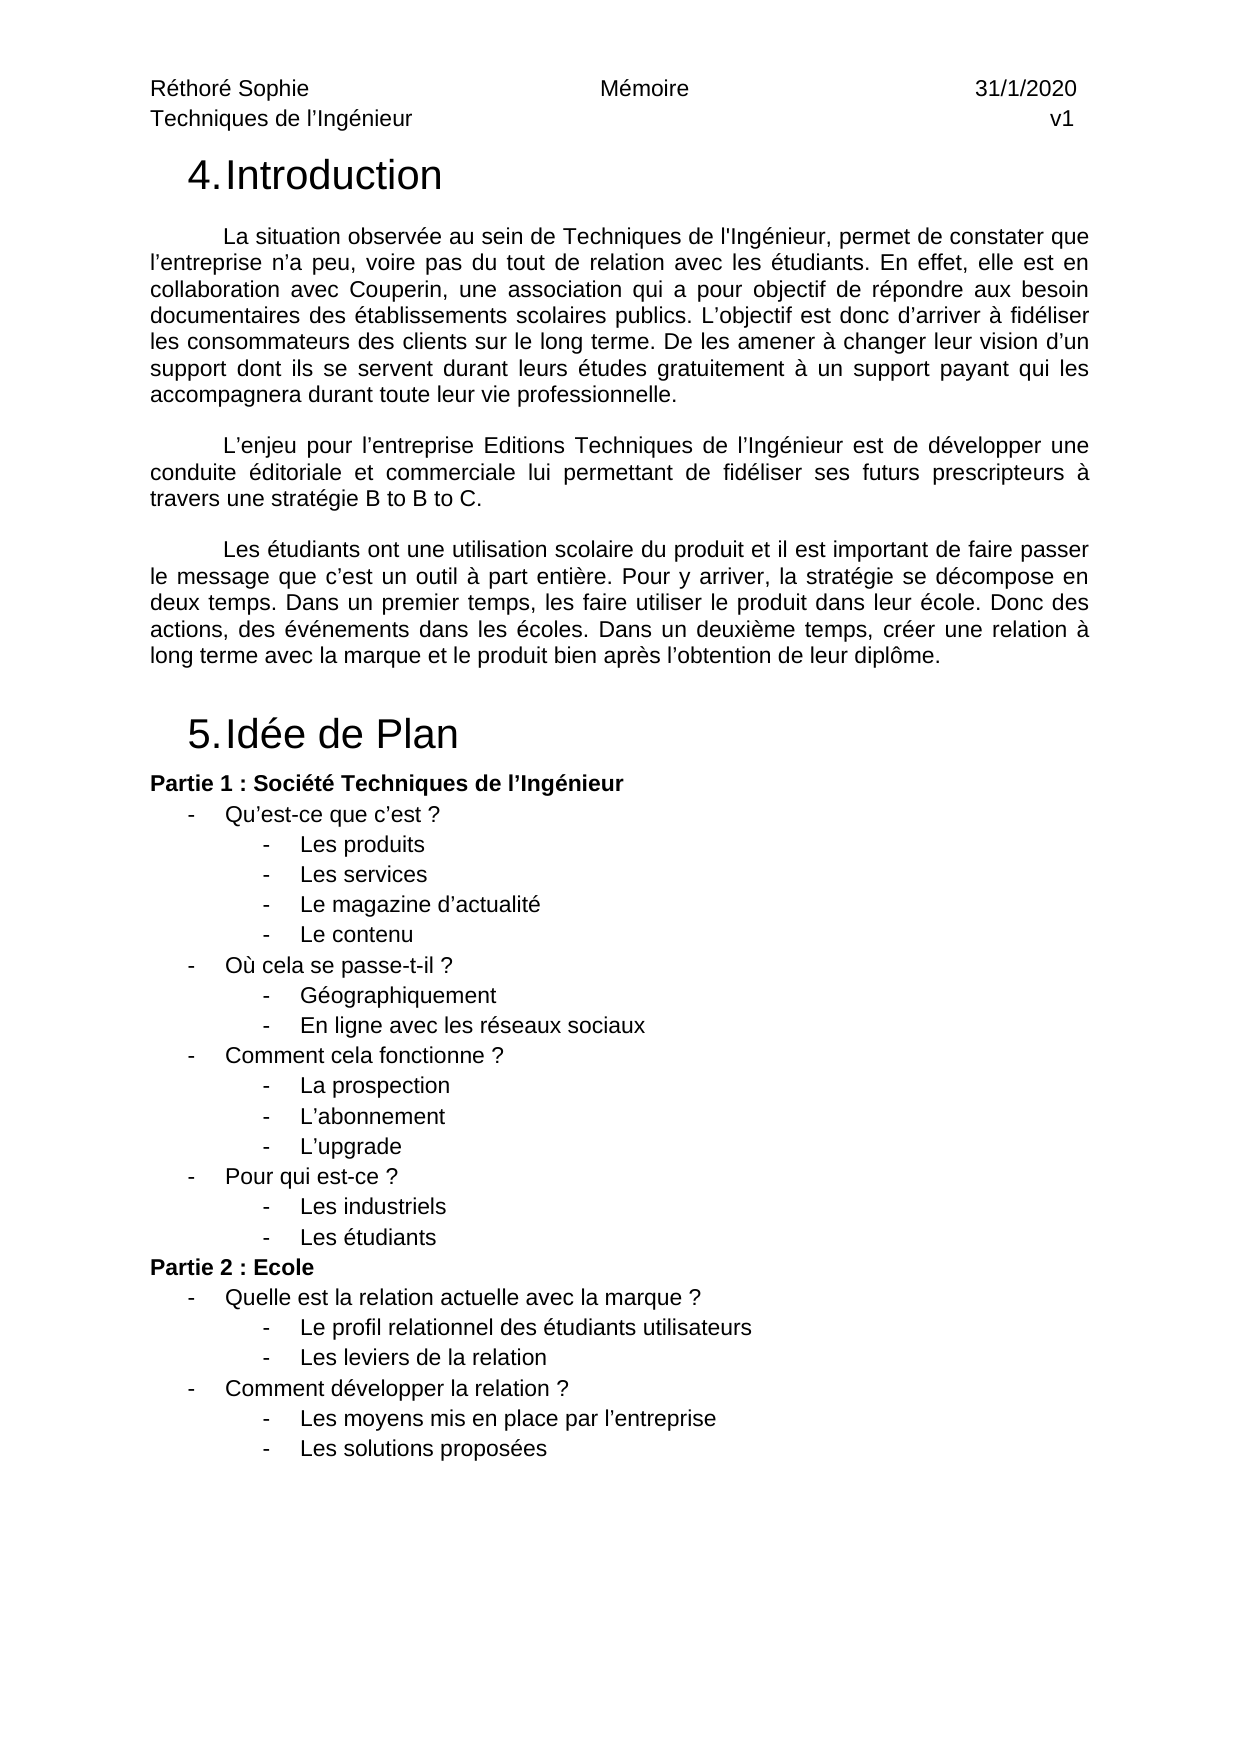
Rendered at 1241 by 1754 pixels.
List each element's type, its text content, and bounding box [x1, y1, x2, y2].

subtitle Idée de Plan [187, 710, 1090, 758]
text Les étudiants ont une utilisation scolaire du produit et il est important de faire passer le message que c’est un outil à part entière. Pour y arriver, la stratégie se décompose en deux temps. Dans un premier temps, les faire utiliser le produit dans leur école. Donc des actions, des événements dans les écoles. Dans un deuxième temps, créer une relation à long terme avec la marque et le produit bien après l’obtention de leur diplôme. [150, 536, 1090, 668]
list Les solutions proposées [262, 1435, 1090, 1461]
list Les services [262, 861, 1090, 887]
list Le profil relationnel des étudiants utilisateurs [262, 1314, 1090, 1340]
list Les étudiants [262, 1223, 1090, 1250]
list Quelle est la relation actuelle avec la marque ? [187, 1284, 1090, 1310]
list Comment cela fonctionne ? [187, 1042, 1090, 1068]
list L’abonnement [262, 1103, 1090, 1129]
list Géographiquement [262, 982, 1090, 1008]
list Les industriels [262, 1193, 1090, 1219]
list Les produits [262, 831, 1090, 857]
list Le magazine d’actualité [262, 891, 1090, 917]
list L’upgrade [262, 1133, 1090, 1159]
text Partie 1 : Société Techniques de l’Ingénieur [150, 770, 1090, 797]
text La situation observée au sein de Techniques de l'Ingénieur, permet de constater que l’entreprise n’a peu, voire pas du tout de relation avec les étudiants. En effet, elle est en collaboration avec Couperin, une association qui a pour objectif de répondre aux besoin documentaires des établissements scolaires publics. L’objectif est donc d’arriver à fidéliser les consommateurs des clients sur le long terme. De les amener à changer leur vision d’un support dont ils se servent durant leurs études gratuitement à un support payant qui les accompagnera durant toute leur vie professionnelle. [150, 223, 1090, 407]
subtitle Introduction [187, 150, 1090, 198]
text L’enjeu pour l’entreprise Editions Techniques de l’Ingénieur est de développer une conduite éditoriale et commerciale lui permettant de fidéliser ses futurs prescripteurs à travers une stratégie B to B to C. [150, 432, 1090, 511]
list Le contenu [262, 921, 1090, 948]
list Où cela se passe-t-il ? [187, 952, 1090, 978]
list Qu’est-ce que c’est ? [187, 801, 1090, 827]
list La prospection [262, 1072, 1090, 1099]
list Les leviers de la relation [262, 1344, 1090, 1371]
list Pour qui est-ce ? [187, 1163, 1090, 1189]
list Comment développer la relation ? [187, 1374, 1090, 1401]
text Partie 2 : Ecole [150, 1254, 1090, 1280]
list En ligne avec les réseaux sociaux [262, 1012, 1090, 1038]
list Les moyens mis en place par l’entreprise [262, 1405, 1090, 1431]
